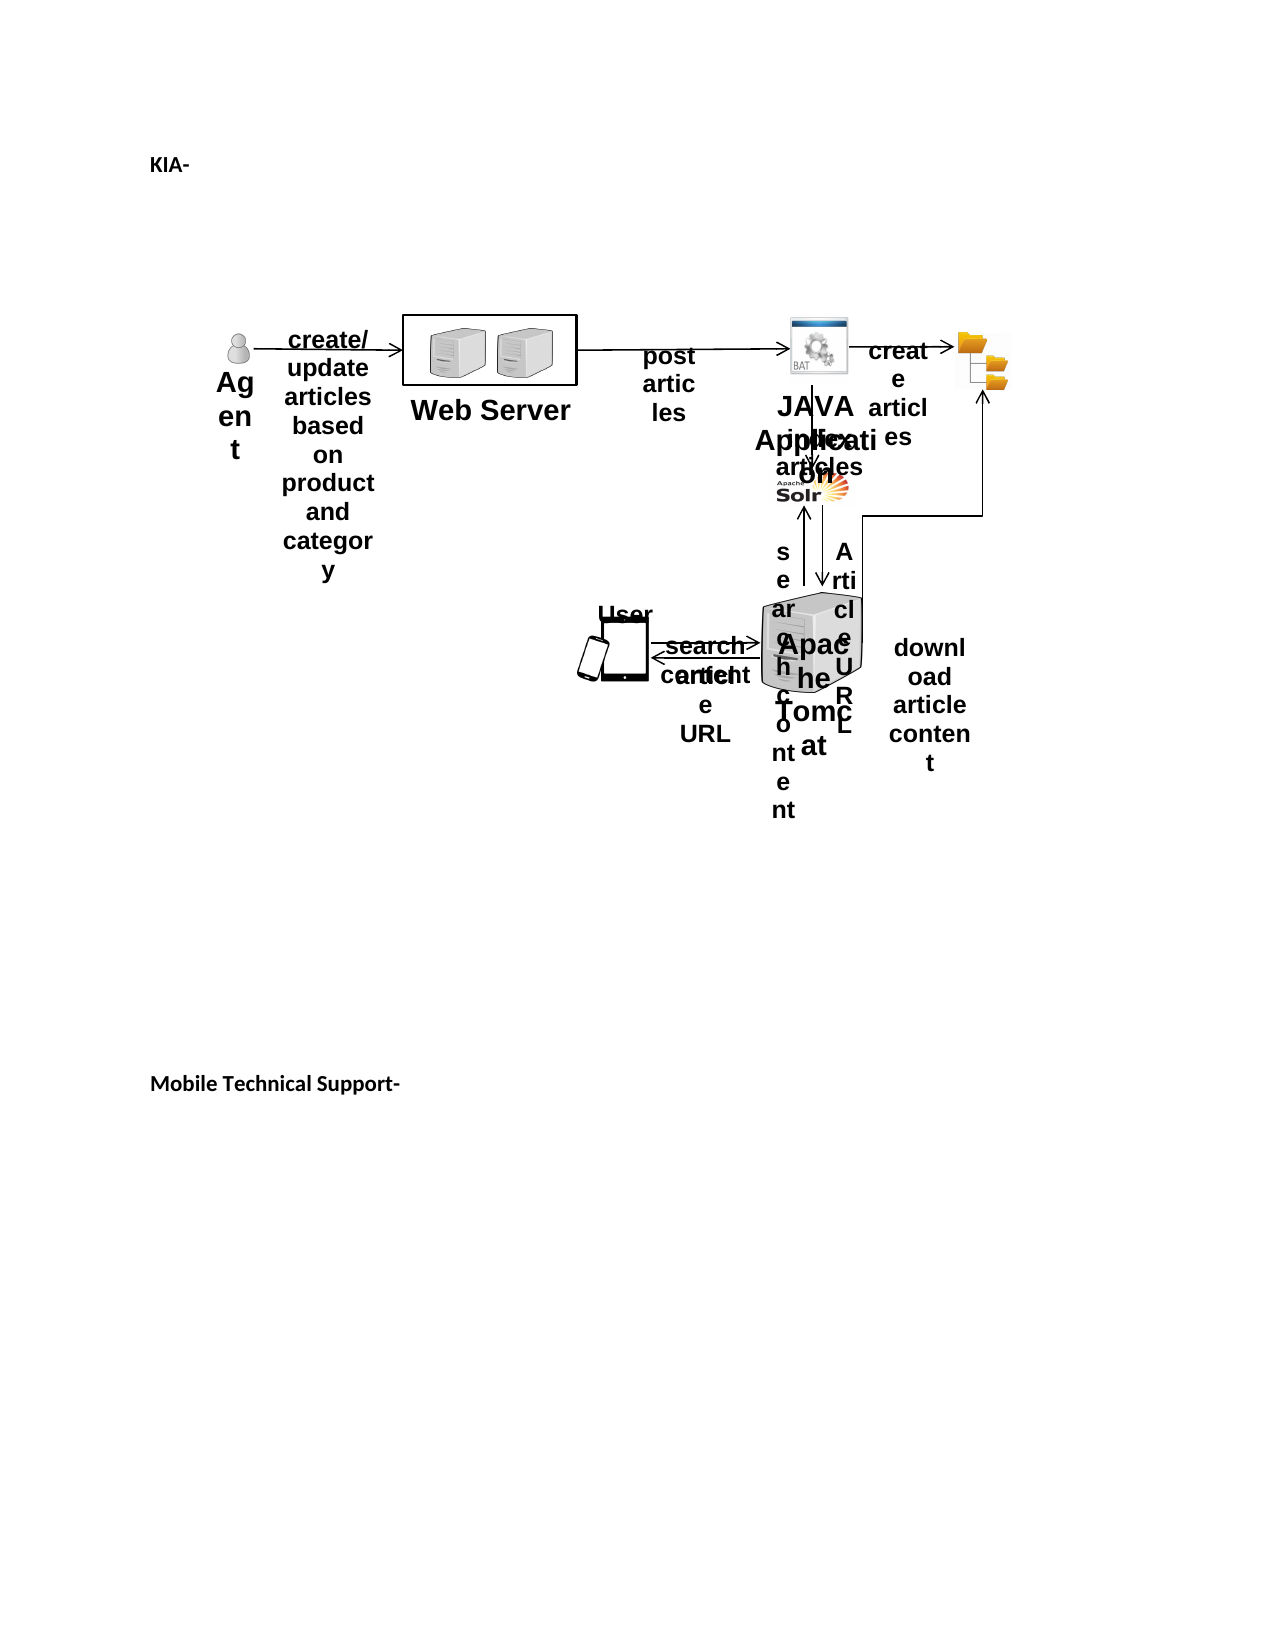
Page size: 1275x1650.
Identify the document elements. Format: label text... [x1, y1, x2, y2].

picture [761, 592, 863, 693]
text Mobile Technical Support- [150, 1069, 1125, 1097]
picture [803, 470, 810, 480]
picture [790, 314, 849, 384]
picture [430, 328, 486, 378]
picture [602, 611, 610, 620]
picture [769, 468, 856, 506]
picture [497, 328, 553, 378]
picture [574, 611, 651, 688]
picture [954, 332, 1012, 390]
picture [223, 333, 254, 364]
text KIA- [150, 150, 1125, 832]
